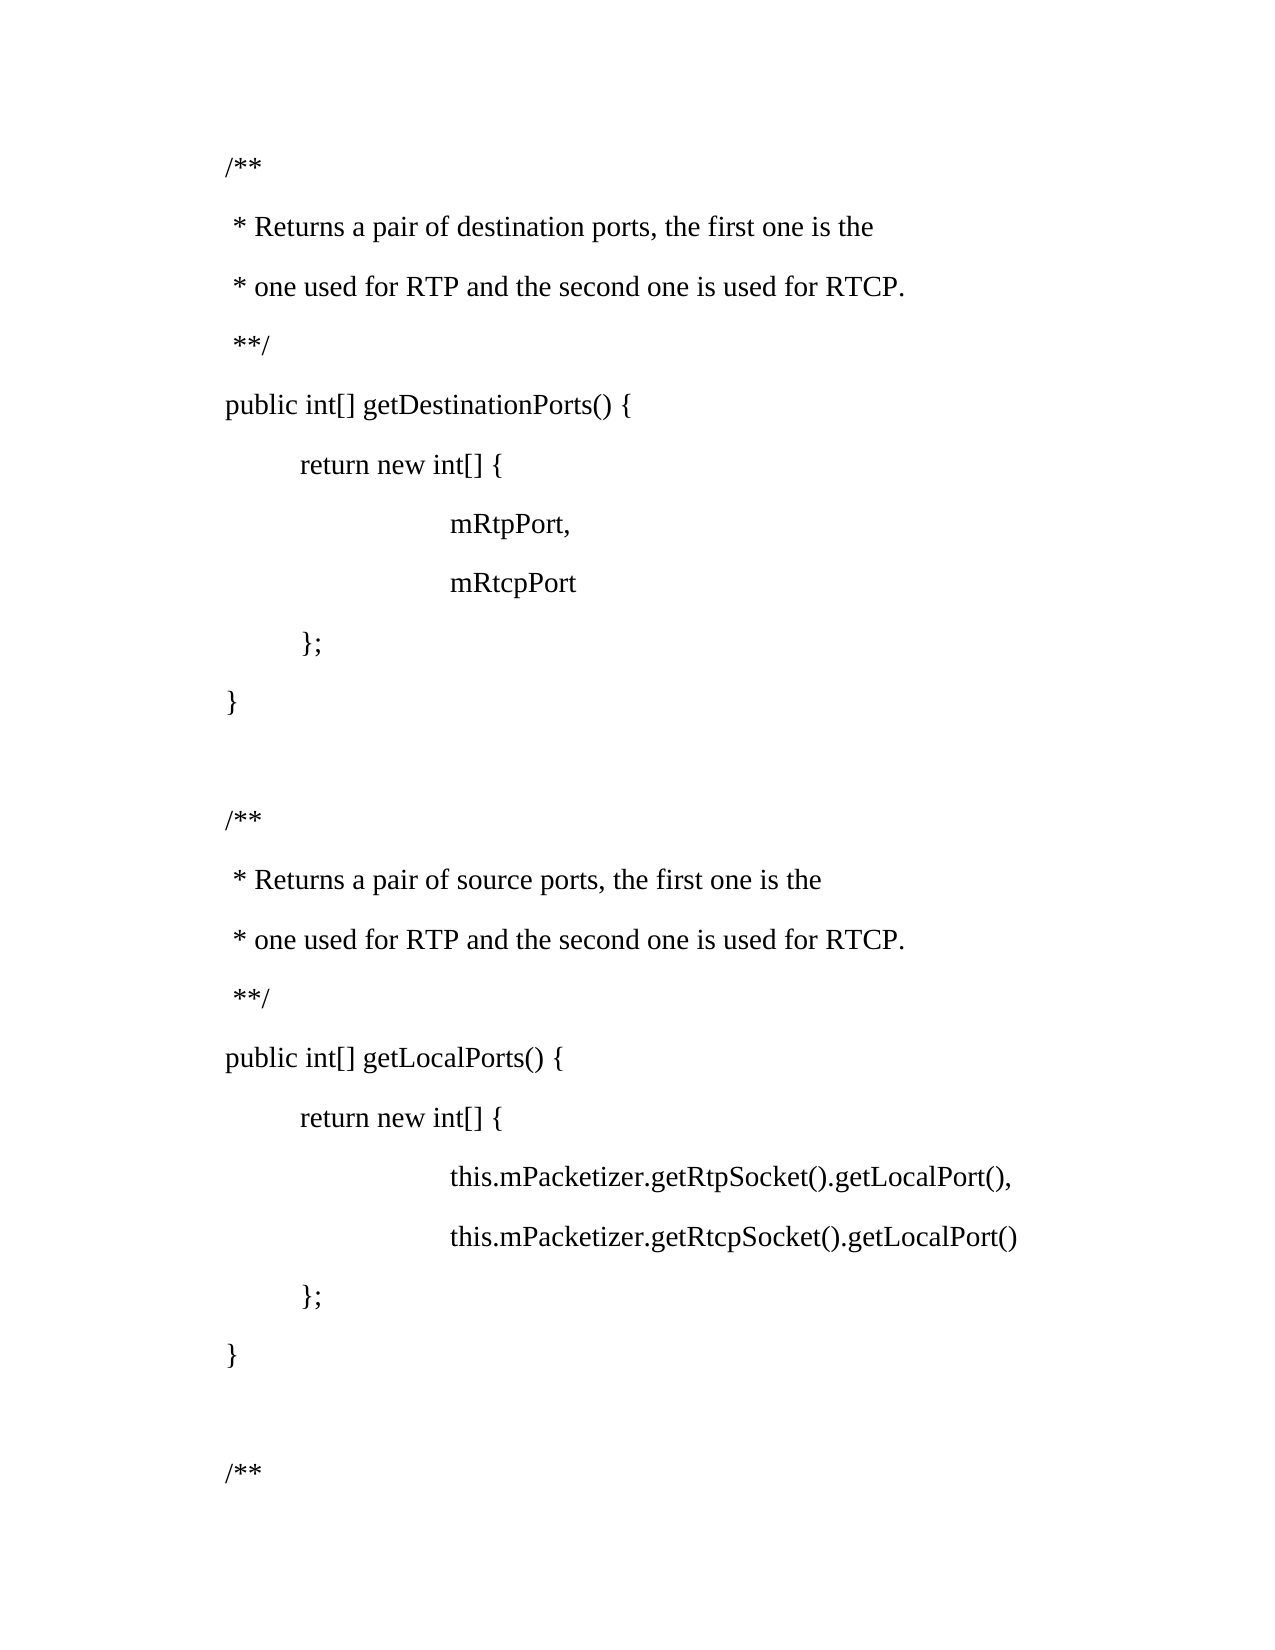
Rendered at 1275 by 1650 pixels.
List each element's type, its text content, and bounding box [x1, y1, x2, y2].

text return new int[] { [150, 1100, 1125, 1133]
text }; [150, 1278, 1125, 1312]
text /** [150, 1456, 1125, 1490]
text **/ [150, 981, 1125, 1015]
text mRtcpPort [150, 566, 1125, 599]
text * one used for RTP and the second one is used for RTCP. [150, 269, 1125, 302]
text } [150, 1337, 1125, 1371]
text this.mPacketizer.getRtpSocket().getLocalPort(), [150, 1159, 1125, 1193]
text mRtpPort, [150, 506, 1125, 540]
text /** [150, 803, 1125, 837]
text public int[] getLocalPorts() { [150, 1041, 1125, 1074]
text * Returns a pair of source ports, the first one is the [150, 862, 1125, 896]
text }; [150, 625, 1125, 658]
text /** [150, 150, 1125, 183]
text } [150, 684, 1125, 718]
text public int[] getDestinationPorts() { [150, 387, 1125, 421]
text **/ [150, 328, 1125, 362]
text this.mPacketizer.getRtcpSocket().getLocalPort() [150, 1219, 1125, 1252]
text return new int[] { [150, 447, 1125, 480]
text * one used for RTP and the second one is used for RTCP. [150, 922, 1125, 955]
text * Returns a pair of destination ports, the first one is the [150, 209, 1125, 243]
